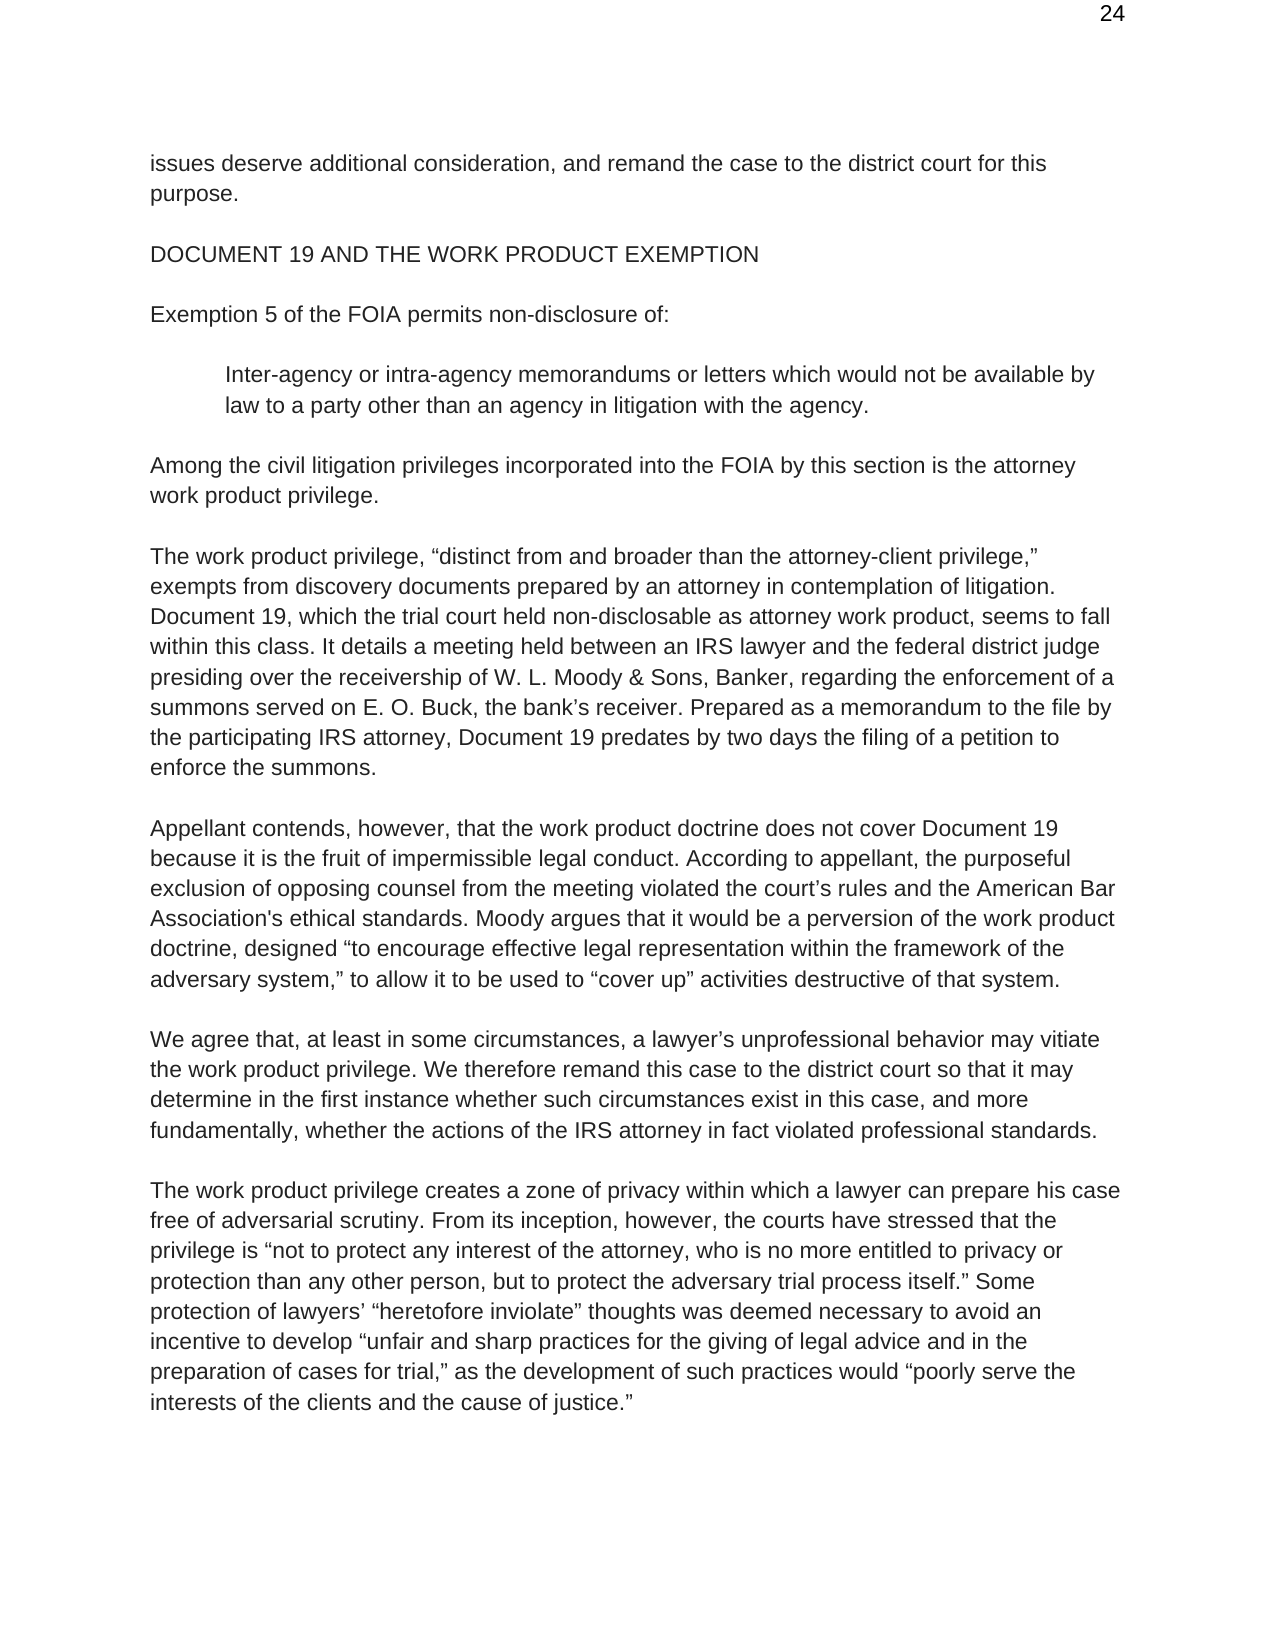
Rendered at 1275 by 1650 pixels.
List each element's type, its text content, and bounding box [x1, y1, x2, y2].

text Appellant contends, however, that the work product doctrine does not cover Document 19 because it is the fruit of impermissible legal conduct. According to appellant, the purposeful exclusion of opposing counsel from the meeting violated the court’s rules and the American Bar Association's ethical standards. Moody argues that it would be a perversion of the work product doctrine, designed “to encourage effective legal representation within the framework of the adversary system,” to allow it to be used to “cover up” activities destructive of that system. [150, 814, 1125, 992]
text The work product privilege creates a zone of privacy within which a lawyer can prepare his case free of adversarial scrutiny. From its inception, however, the courts have stressed that the privilege is “not to protect any interest of the attorney, who is no more entitled to privacy or protection than any other person, but to protect the adversary trial process itself.” Some protection of lawyers’ “heretofore inviolate” thoughts was deemed necessary to avoid an incentive to develop “unfair and sharp practices for the giving of legal advice and in the preparation of cases for trial,” as the development of such practices would “poorly serve the interests of the clients and the cause of justice.” [150, 1177, 1125, 1415]
text We agree that, at least in some circumstances, a lawyer’s unprofessional behavior may vitiate the work product privilege. We therefore remand this case to the district court so that it may determine in the first instance whether such circumstances exist in this case, and more fundamentally, whether the actions of the IRS attorney in fact violated professional standards. [150, 1026, 1125, 1143]
text Inter-agency or intra-agency memorandums or letters which would not be available by law to a party other than an agency in litigation with the agency. [225, 361, 1125, 418]
text Among the civil litigation privileges incorporated into the FOIA by this section is the attorney work product privilege. [150, 452, 1125, 509]
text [150, 150, 1125, 207]
text DOCUMENT 19 AND THE WORK PRODUCT EXEMPTION [150, 241, 1125, 267]
text The work product privilege, “distinct from and broader than the attorney-client privilege,” exempts from discovery documents prepared by an attorney in contemplation of litigation. Document 19, which the trial court held non-disclosable as attorney work product, seems to fall within this class. It details a meeting held between an IRS lawyer and the federal district judge presiding over the receivership of W. L. Moody & Sons, Banker, regarding the enforcement of a summons served on E. O. Buck, the bank’s receiver. Prepared as a memorandum to the file by the participating IRS attorney, Document 19 predates by two days the filing of a petition to enforce the summons. [150, 543, 1125, 781]
text Exemption 5 of the FOIA permits non-disclosure of: [150, 301, 1125, 327]
